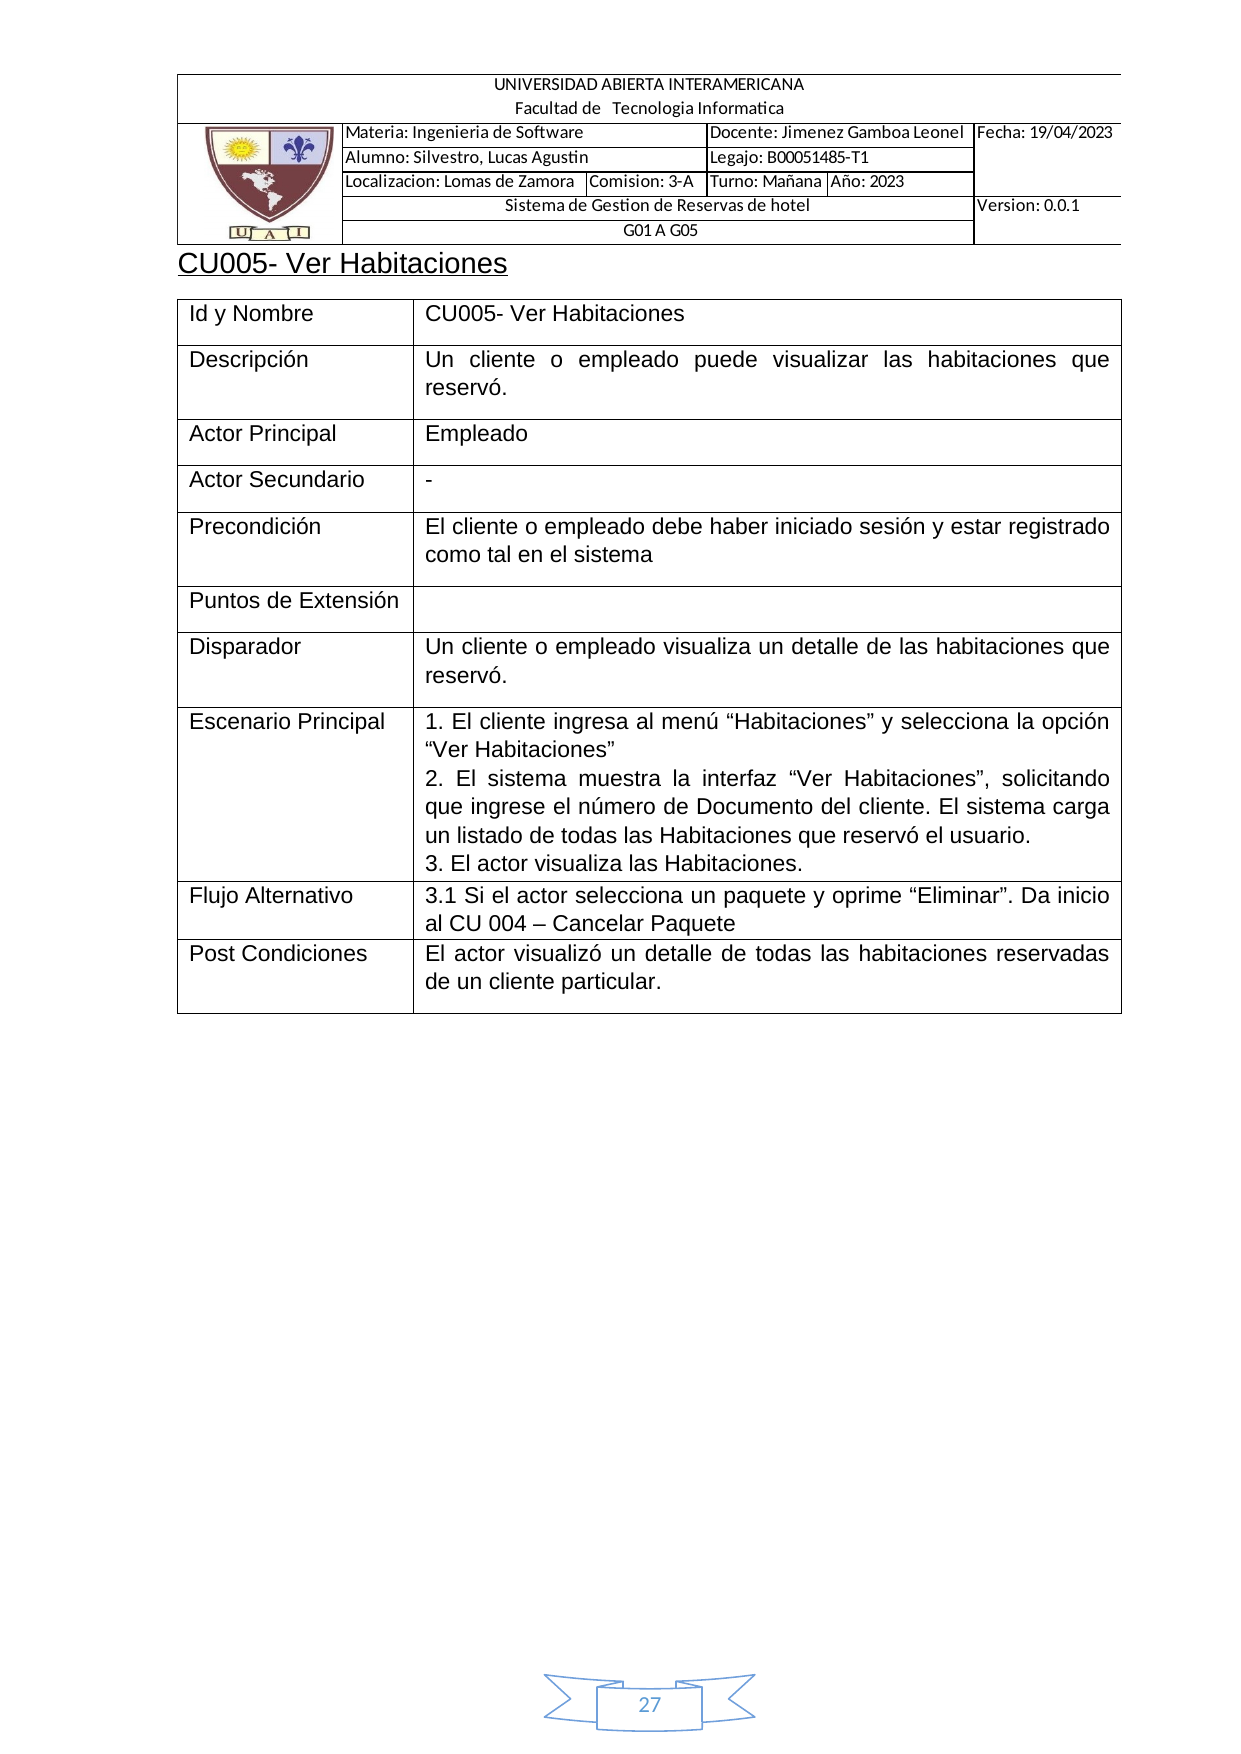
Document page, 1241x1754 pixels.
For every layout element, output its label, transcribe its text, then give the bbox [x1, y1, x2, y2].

table_header Id y Nombre [178, 300, 413, 345]
table_cell El actor visualizó un detalle de todas las habitaciones reservadas de un cliente particular. [414, 940, 1121, 1013]
table_cell Flujo Alternativo [178, 882, 413, 938]
table_cell Disparador [178, 633, 413, 707]
table_cell Empleado [414, 420, 1121, 465]
table_cell Un cliente o empleado visualiza un detalle de las habitaciones que reservó. [414, 633, 1121, 707]
table_cell 1. El cliente ingresa al menú “Habitaciones” y selecciona la opción “Ver Habitaciones” 2. El sistema muestra la interfaz “Ver Habitaciones”, solicitando que ingrese el número de Documento del cliente. El sistema carga un listado de todas las Habitaciones que reservó el usuario. 3. El actor visualiza las Habitaciones. [414, 708, 1121, 881]
table_cell Un cliente o empleado puede visualizar las habitaciones que reservó. [414, 346, 1121, 419]
table_cell Actor Secundario [178, 466, 413, 512]
table_cell Post Condiciones [178, 940, 413, 1013]
table_cell 3.1 Si el actor selecciona un paquete y oprime “Eliminar”. Da inicio al CU 004 – Cancelar Paquete [414, 882, 1121, 938]
table_cell Escenario Principal [178, 708, 413, 881]
text CU005- Ver Habitaciones [177, 246, 1122, 279]
table_cell Precondición [178, 513, 413, 586]
table_cell Puntos de Extensión [178, 587, 413, 632]
table_cell El cliente o empleado debe haber iniciado sesión y estar registrado como tal en el sistema [414, 513, 1121, 586]
table_header CU005- Ver Habitaciones [414, 300, 1121, 345]
table_cell Descripción [178, 346, 413, 419]
table_cell Actor Principal [178, 420, 413, 465]
table_cell [414, 587, 1121, 632]
table_cell - [414, 466, 1121, 512]
